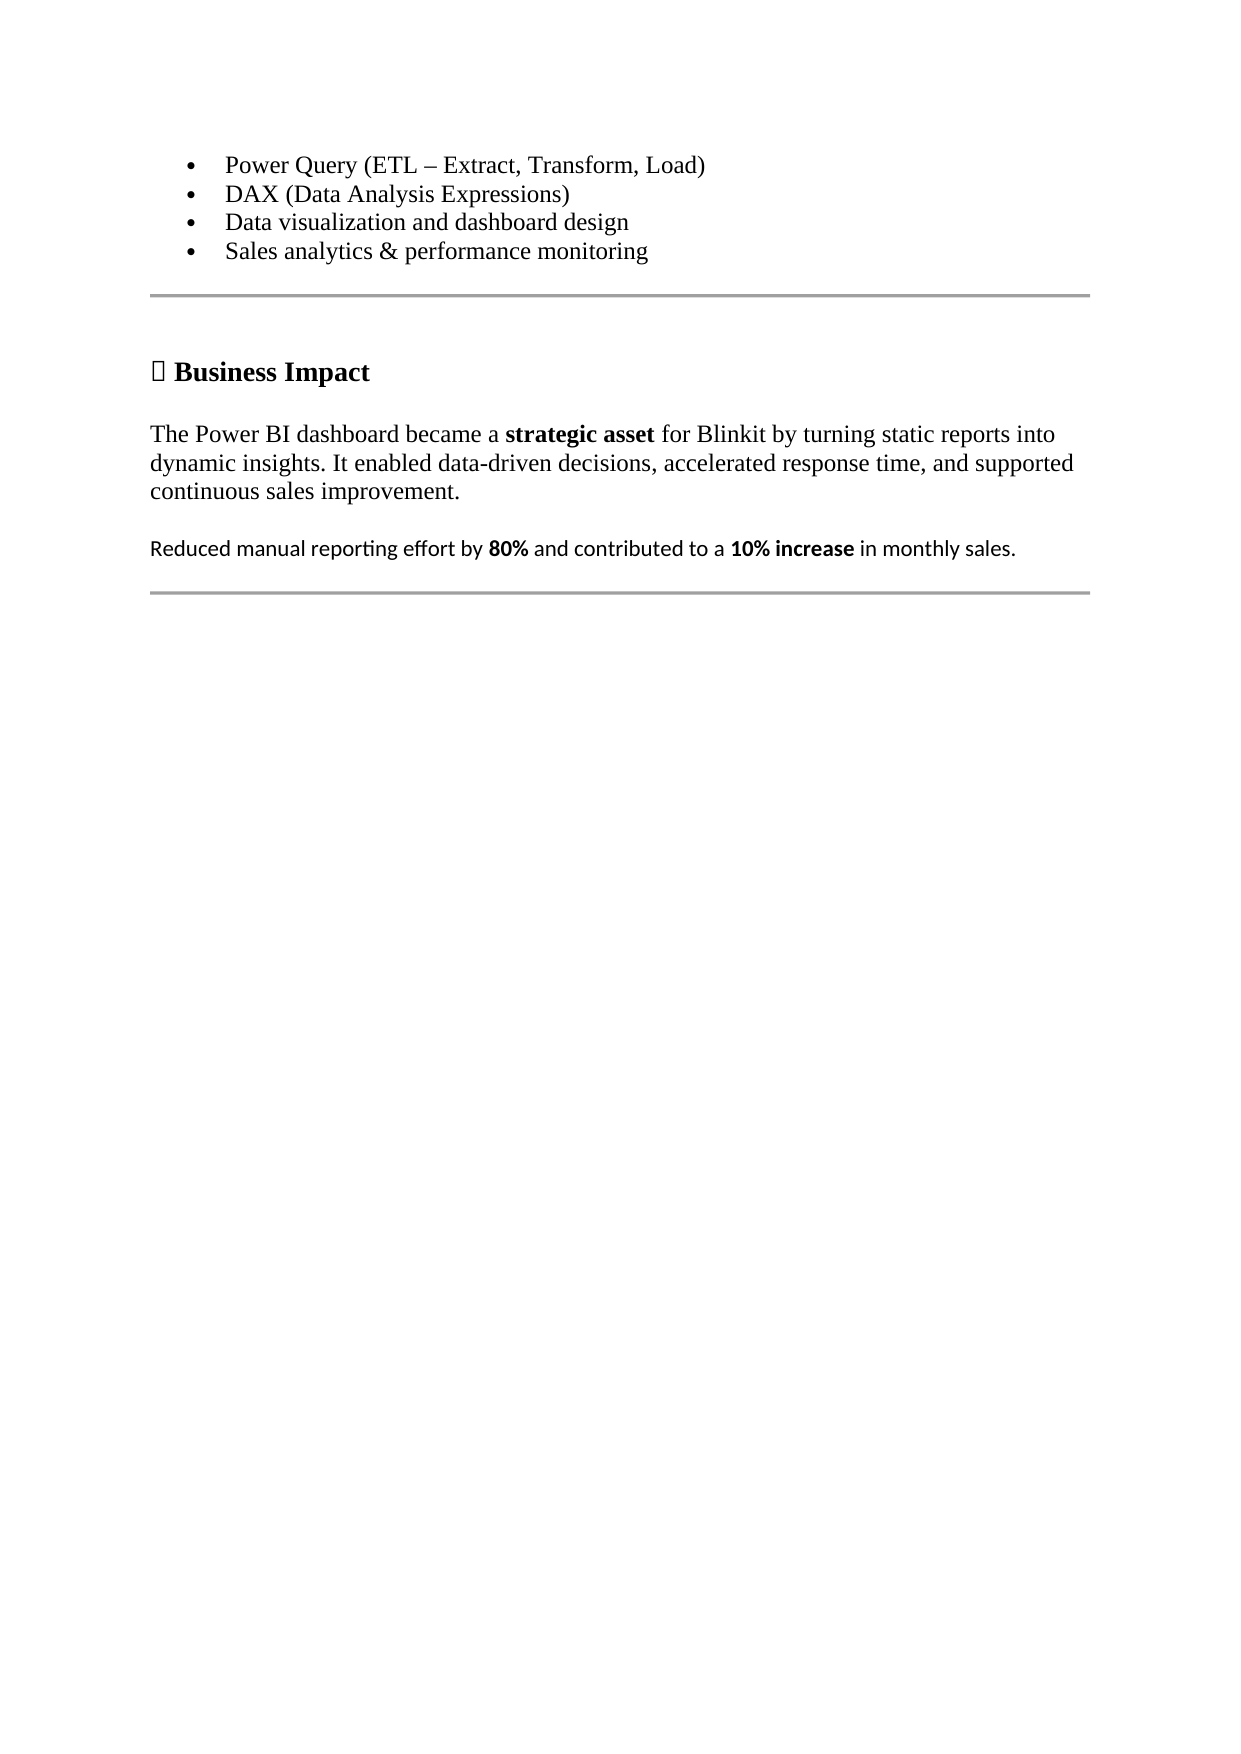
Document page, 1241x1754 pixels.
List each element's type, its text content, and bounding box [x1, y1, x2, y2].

list Power Query (ETL – Extract, Transform, Load) [187, 150, 1090, 179]
text ✅ Business Impact [150, 351, 1090, 390]
text The Power BI dashboard became a strategic asset for Blinkit by turning static reports into dynamic insights. It enabled data-driven decisions, accelerated response time, and supported continuous sales improvement. [150, 419, 1090, 505]
text Reduced manual reporting effort by 80% and contributed to a 10% increase in monthly sales. [150, 534, 1090, 562]
list DAX (Data Analysis Expressions) [187, 179, 1090, 207]
list Sales analytics & performance monitoring [187, 236, 1090, 265]
list Data visualization and dashboard design [187, 207, 1090, 236]
